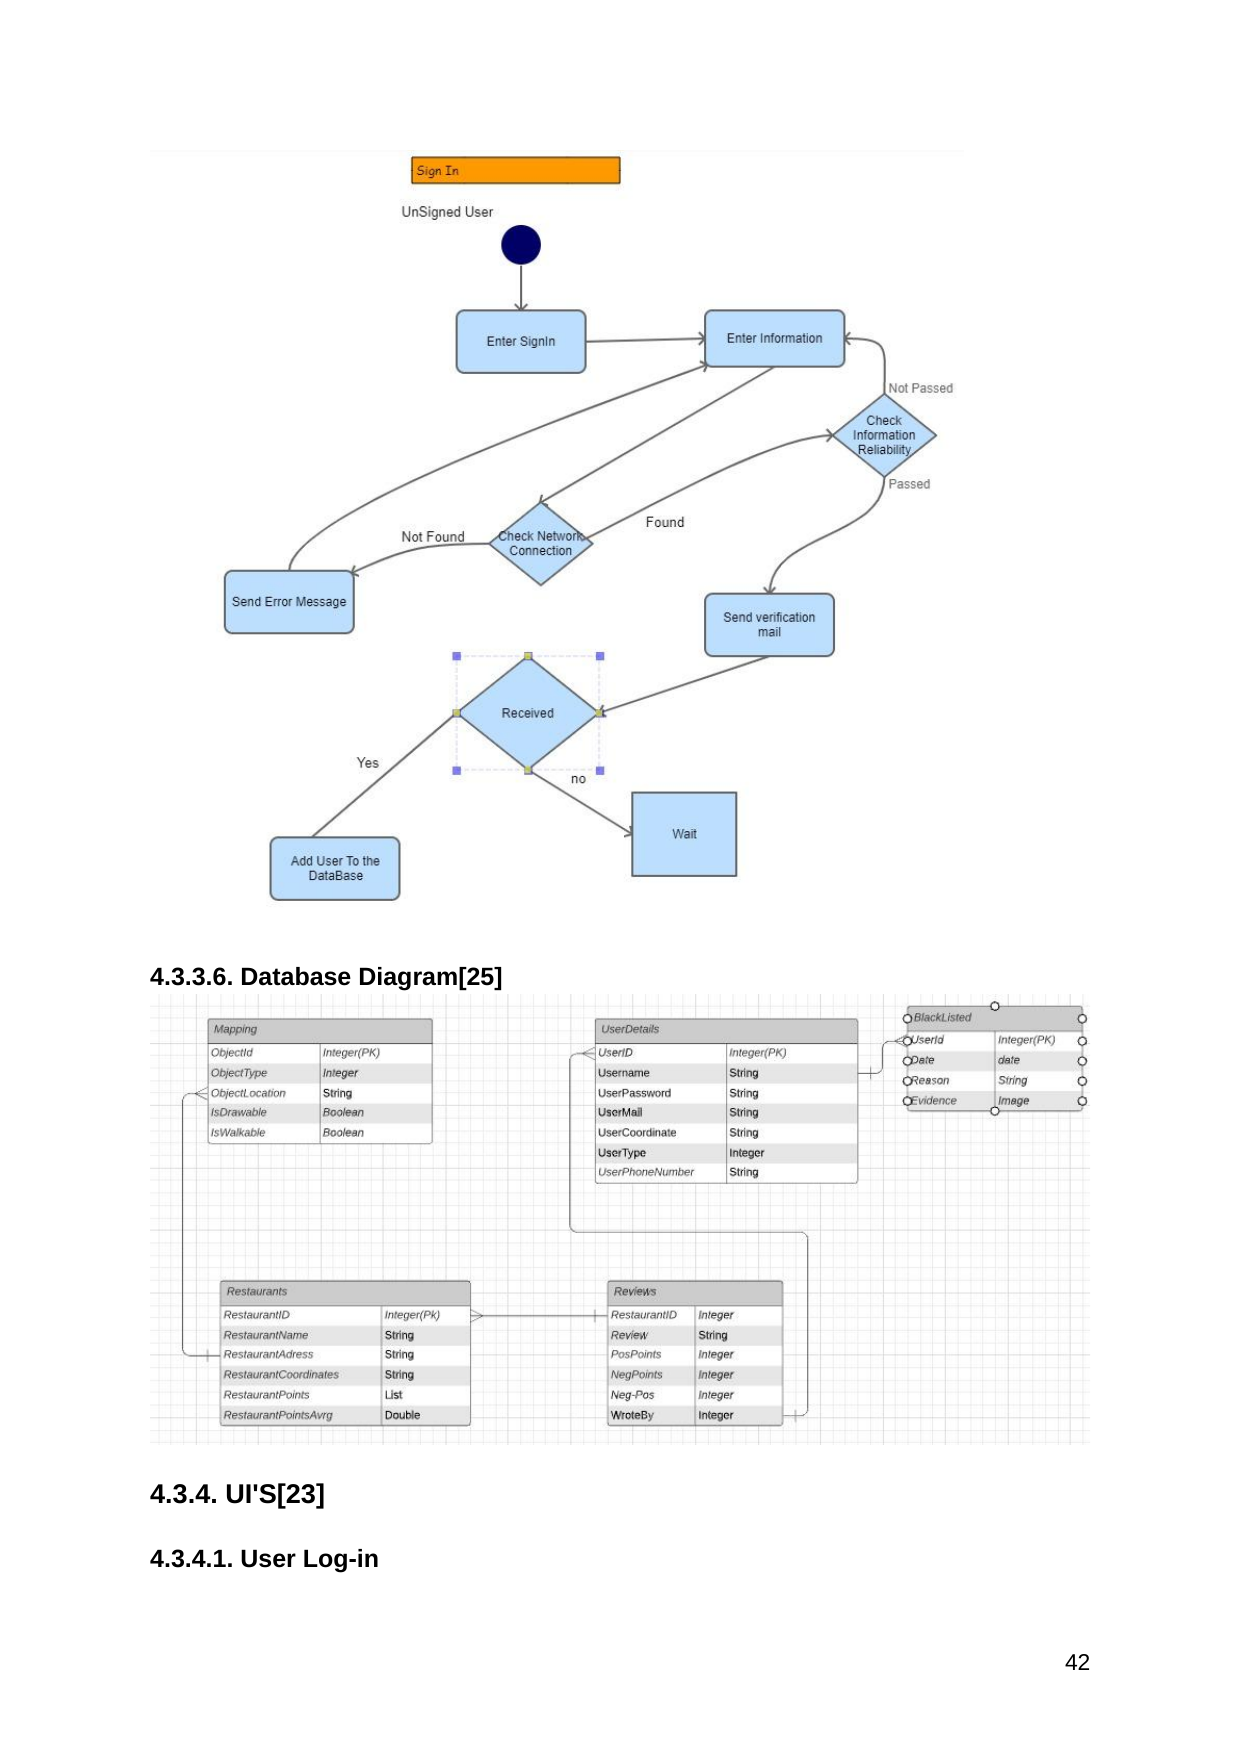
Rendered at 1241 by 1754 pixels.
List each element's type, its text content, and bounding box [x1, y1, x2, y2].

text 4.3.4.1. User Log-in [150, 1544, 1090, 1573]
picture [150, 994, 1091, 1445]
text 4.3.4. UI'S[23] [150, 1478, 1090, 1509]
picture [150, 150, 964, 928]
text 4.3.3.6. Database Diagram[25] [150, 962, 1090, 994]
